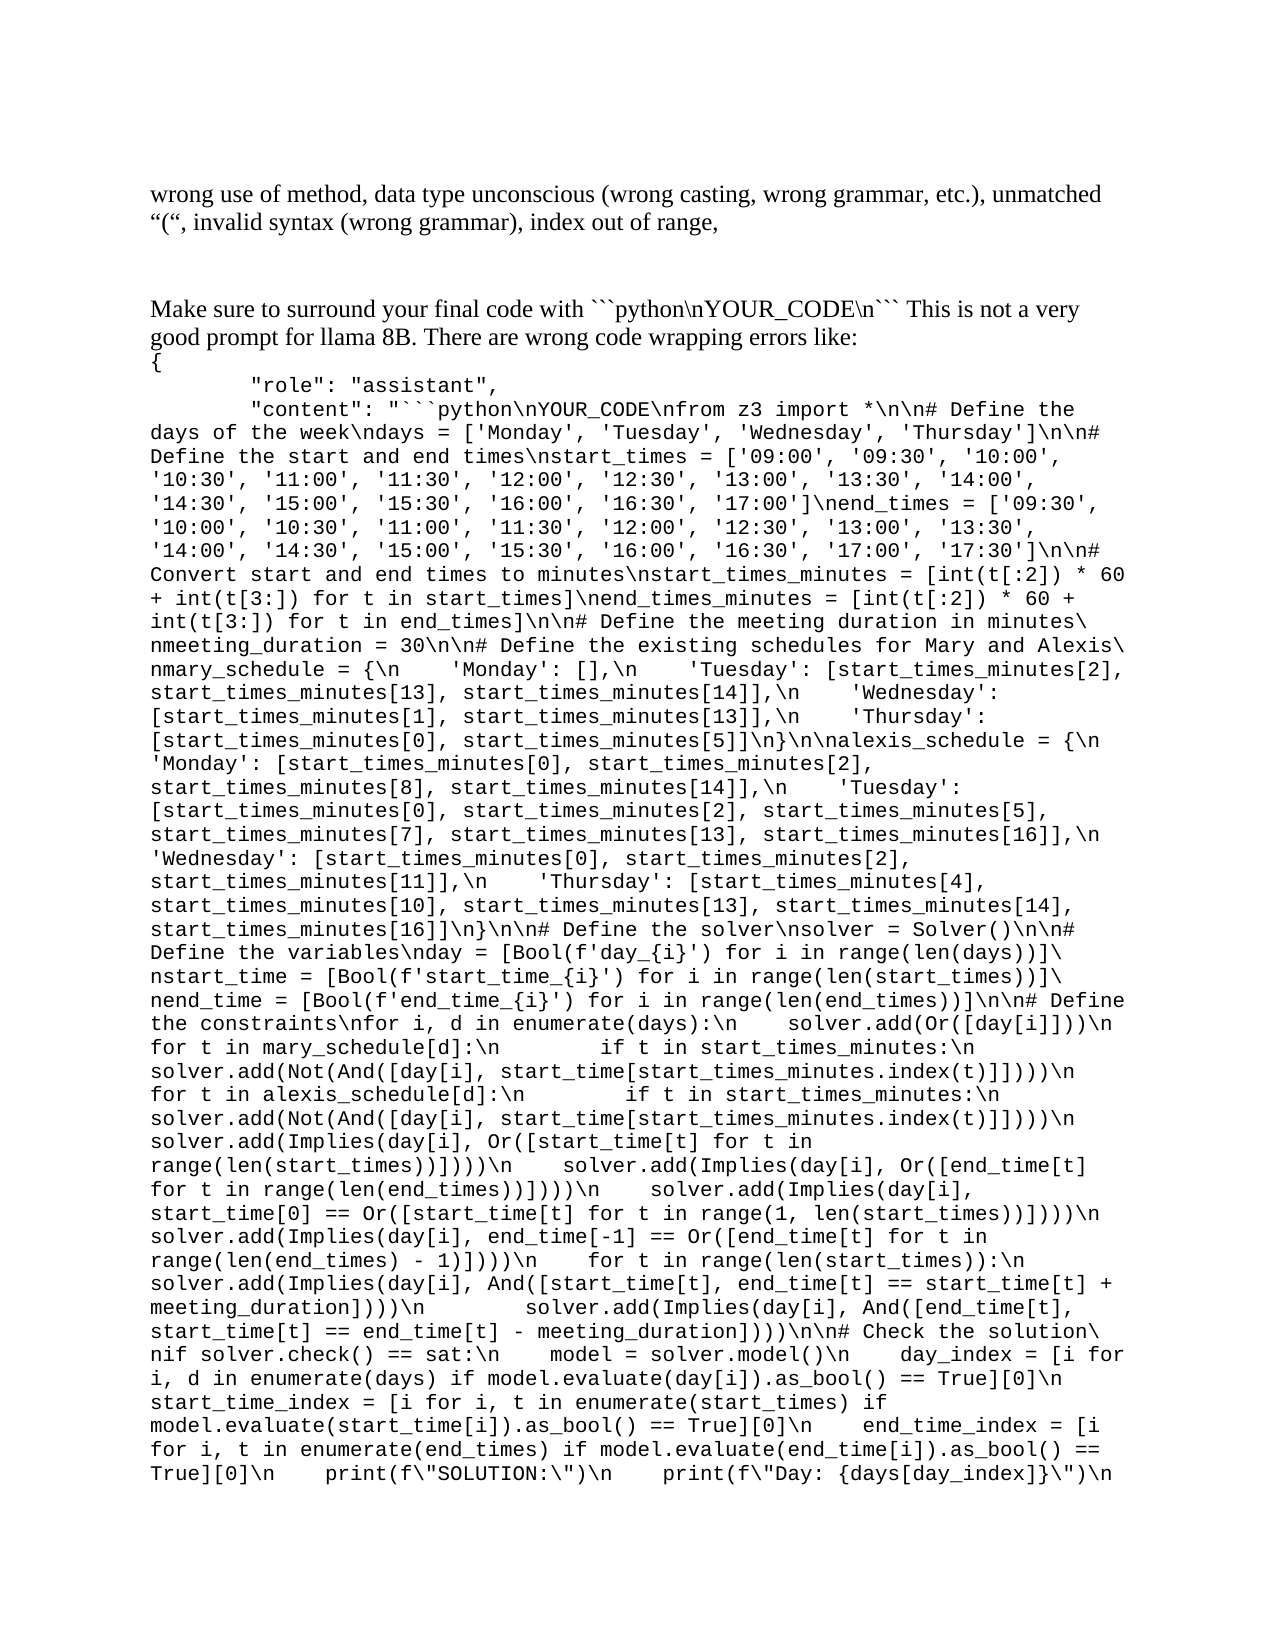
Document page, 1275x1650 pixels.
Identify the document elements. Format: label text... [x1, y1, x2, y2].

text "role": "assistant", [150, 375, 1125, 398]
text { [150, 351, 1125, 375]
text wrong use of method, data type unconscious (wrong casting, wrong grammar, etc.), unmatched “(“, invalid syntax (wrong grammar), index out of range, [150, 179, 1125, 236]
text Make sure to surround your final code with ```python\nYOUR_CODE\n``` This is not a very good prompt for llama 8B. There are wrong code wrapping errors like: [150, 294, 1125, 351]
